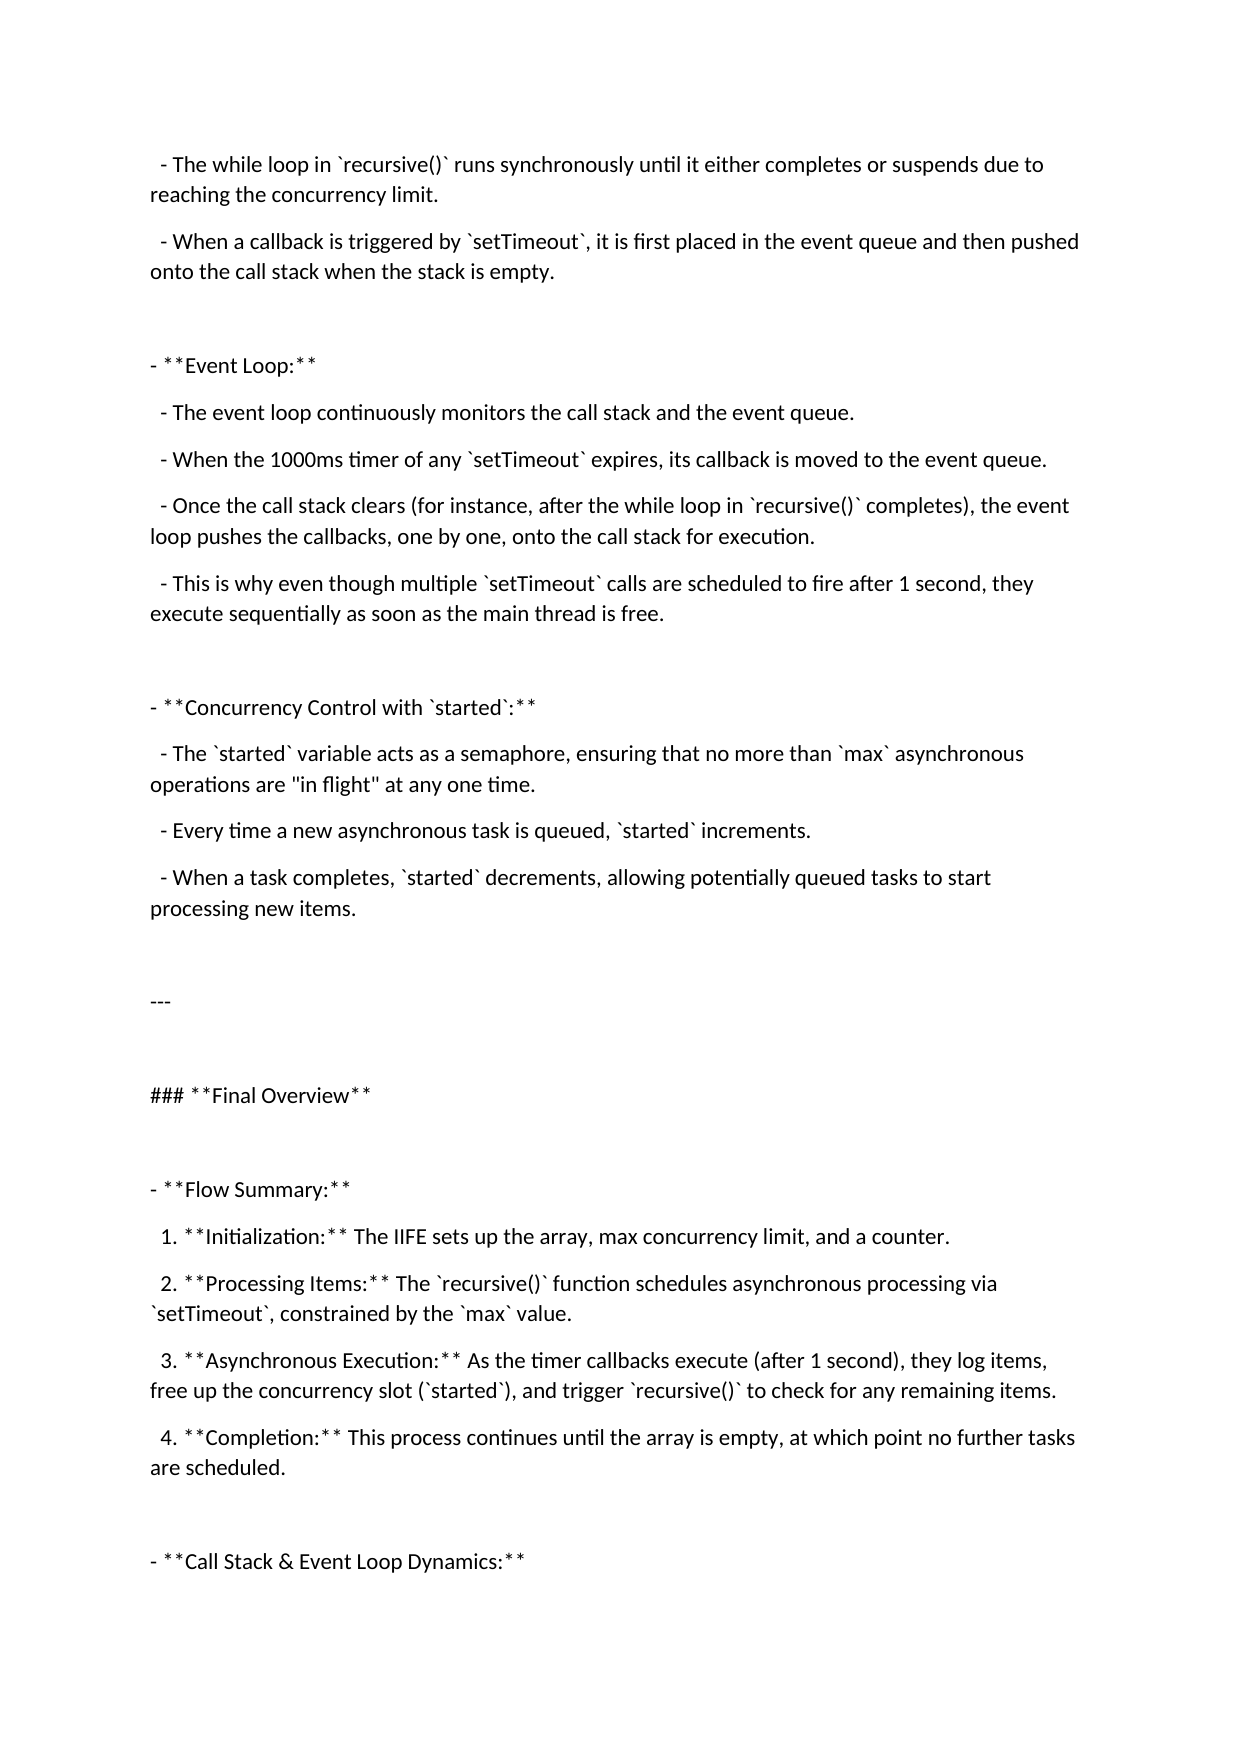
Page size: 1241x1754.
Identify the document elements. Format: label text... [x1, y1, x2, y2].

text - **Concurrency Control with `started`:** [150, 693, 1090, 721]
text - The event loop continuously monitors the call stack and the event queue. [150, 398, 1090, 426]
text - When the 1000ms timer of any `setTimeout` expires, its callback is moved to the event queue. [150, 445, 1090, 473]
text 3. **Asynchronous Execution:** As the timer callbacks execute (after 1 second), they log items, free up the concurrency slot (`started`), and trigger `recursive()` to check for any remaining items. [150, 1346, 1090, 1404]
text - When a task completes, `started` decrements, allowing potentially queued tasks to start processing new items. [150, 863, 1090, 922]
text ### **Final Overview** [150, 1081, 1090, 1109]
text 1. **Initialization:** The IIFE sets up the array, max concurrency limit, and a counter. [150, 1222, 1090, 1250]
text - The `started` variable acts as a semaphore, ensuring that no more than `max` asynchronous operations are "in flight" at any one time. [150, 739, 1090, 798]
text - When a callback is triggered by `setTimeout`, it is first placed in the event queue and then pushed onto the call stack when the stack is empty. [150, 227, 1090, 285]
text - **Call Stack & Event Loop Dynamics:** [150, 1547, 1090, 1575]
text - **Flow Summary:** [150, 1175, 1090, 1203]
text --- [150, 987, 1090, 1016]
text - The while loop in `recursive()` runs synchronously until it either completes or suspends due to reaching the concurrency limit. [150, 150, 1090, 208]
text 2. **Processing Items:** The `recursive()` function schedules asynchronous processing via `setTimeout`, constrained by the `max` value. [150, 1269, 1090, 1327]
text - **Event Loop:** [150, 351, 1090, 379]
text - This is why even though multiple `setTimeout` calls are scheduled to fire after 1 second, they execute sequentially as soon as the main thread is free. [150, 569, 1090, 627]
text 4. **Completion:** This process continues until the array is empty, at which point no further tasks are scheduled. [150, 1423, 1090, 1481]
text - Every time a new asynchronous task is queued, `started` increments. [150, 817, 1090, 845]
text - Once the call stack clears (for instance, after the while loop in `recursive()` completes), the event loop pushes the callbacks, one by one, onto the call stack for execution. [150, 492, 1090, 550]
